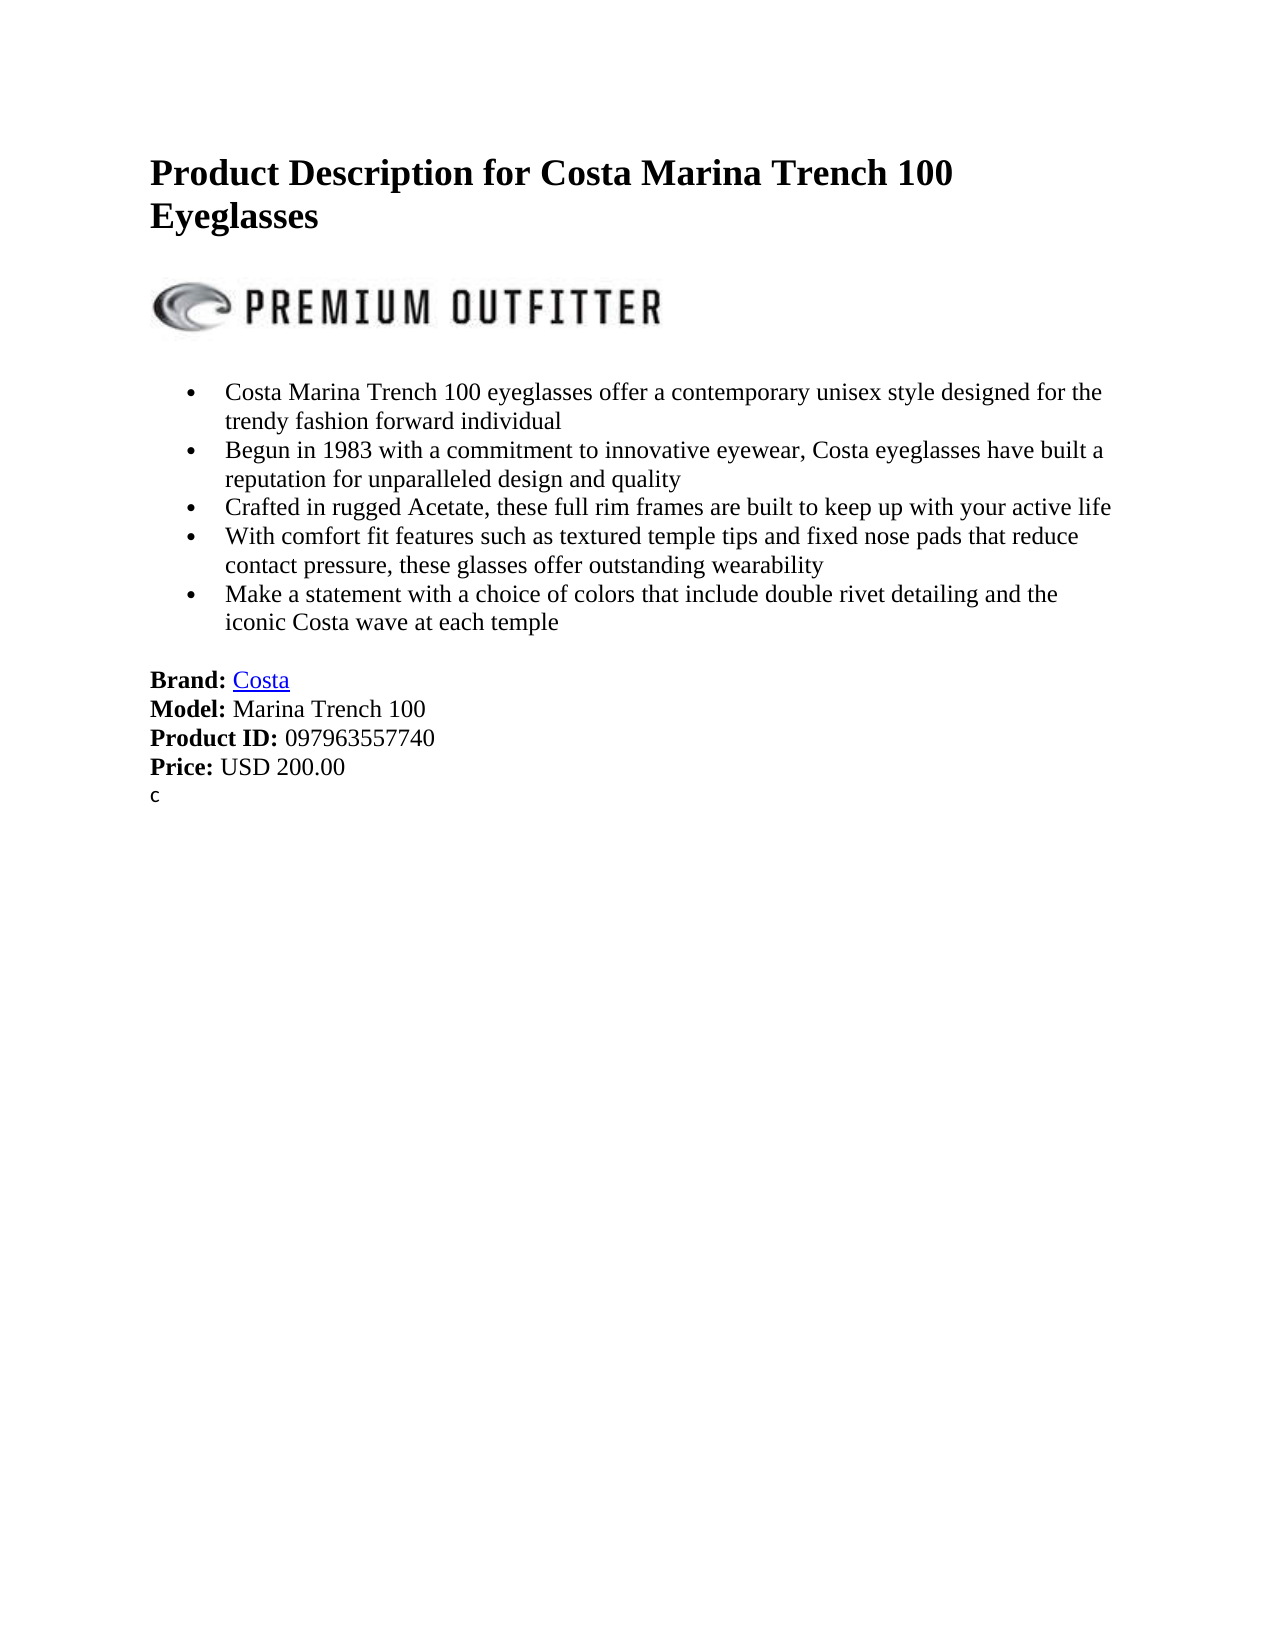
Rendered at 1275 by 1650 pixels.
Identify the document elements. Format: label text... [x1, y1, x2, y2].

list With comfort fit features such as textured temple tips and fixed nose pads that reduce contact pressure, these glasses offer outstanding wearability [187, 521, 1125, 579]
list Make a statement with a choice of colors that include double rivet detailing and the iconic Costa wave at each temple [187, 579, 1125, 636]
text Price: USD 200.00 [150, 752, 1125, 780]
list Crafted in rugged Acetate, these full rim frames are built to keep up with your active life [187, 492, 1125, 521]
text Brand: Costa [150, 665, 1125, 694]
text Product Description for Costa Marina Trench 100 Eyeglasses [150, 150, 1125, 236]
list Costa Marina Trench 100 eyeglasses offer a contemporary unisex style designed for the trendy fashion forward individual [187, 377, 1125, 435]
text c [150, 780, 1125, 808]
list Begun in 1983 with a commitment to innovative eyewear, Costa eyeglasses have built a reputation for unparalleled design and quality [187, 435, 1125, 492]
text Model: Marina Trench 100 [150, 694, 1125, 723]
picture [150, 265, 666, 349]
text Product ID: 097963557740 [150, 723, 1125, 752]
